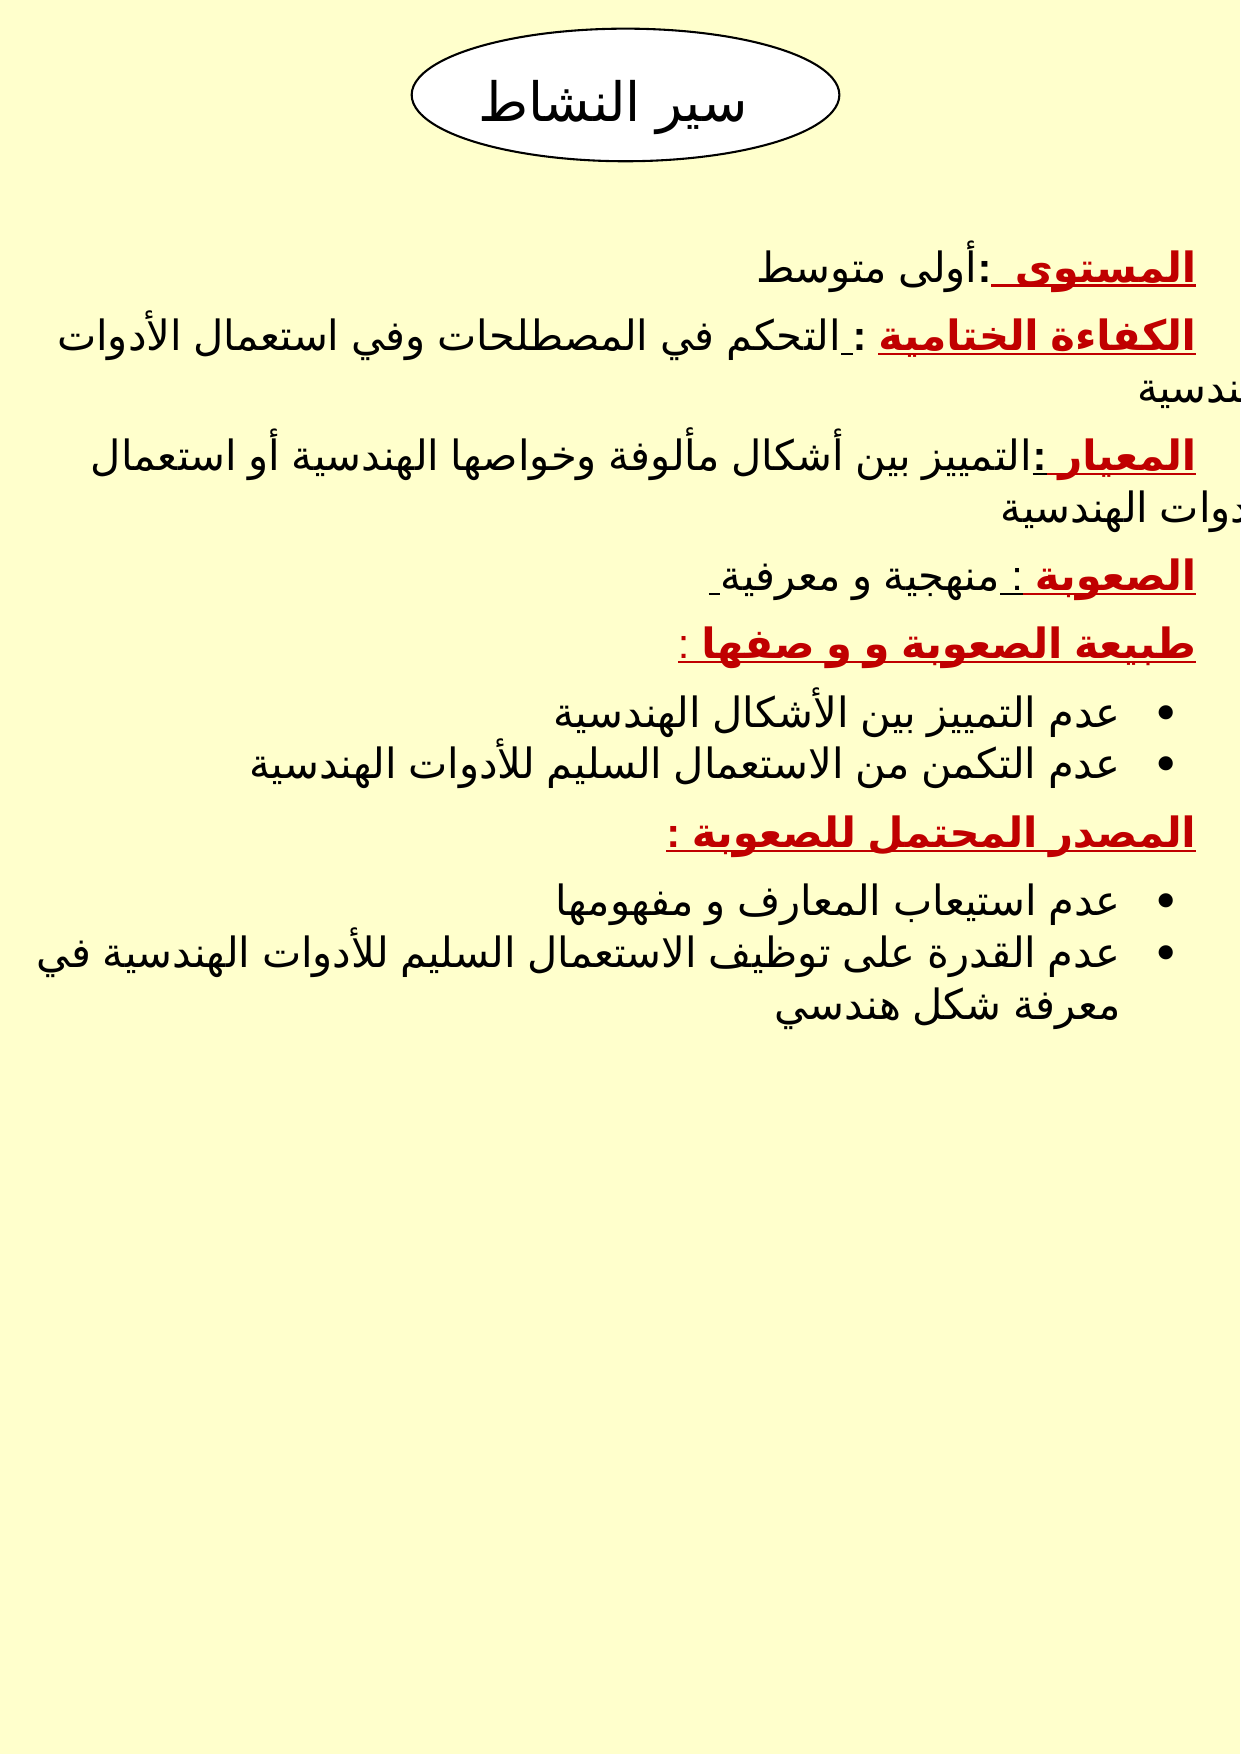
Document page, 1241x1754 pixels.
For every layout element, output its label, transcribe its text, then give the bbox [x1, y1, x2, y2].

list عدم القدرة على توظيف الاستعمال السليم للأدوات الهندسية في معرفة شكل هندسي [29, 928, 1158, 1028]
list عدم التكمن من الاستعمال السليم للأدوات الهندسية [29, 740, 1158, 788]
list عدم استيعاب المعارف و مفهومها [29, 877, 1158, 925]
text الصعوبة : منهجية و معرفية [29, 551, 1240, 599]
text طبيعة الصعوبة و و صفها : [29, 619, 1240, 667]
text المعيار :التمييز بين أشكال مألوفة وخواصها الهندسية أو استعمال الأدوات الهندسية [29, 431, 1240, 531]
text الكفاءة الختامية : التحكم في المصطلحات وفي استعمال الأدوات الهندسية [29, 311, 1240, 411]
text المصدر المحتمل للصعوبة : [29, 808, 1240, 856]
text المستوى :أولى متوسط [29, 243, 1240, 291]
text سير النشاط [29, 71, 1240, 133]
list عدم التمييز بين الأشكال الهندسية [29, 688, 1158, 736]
